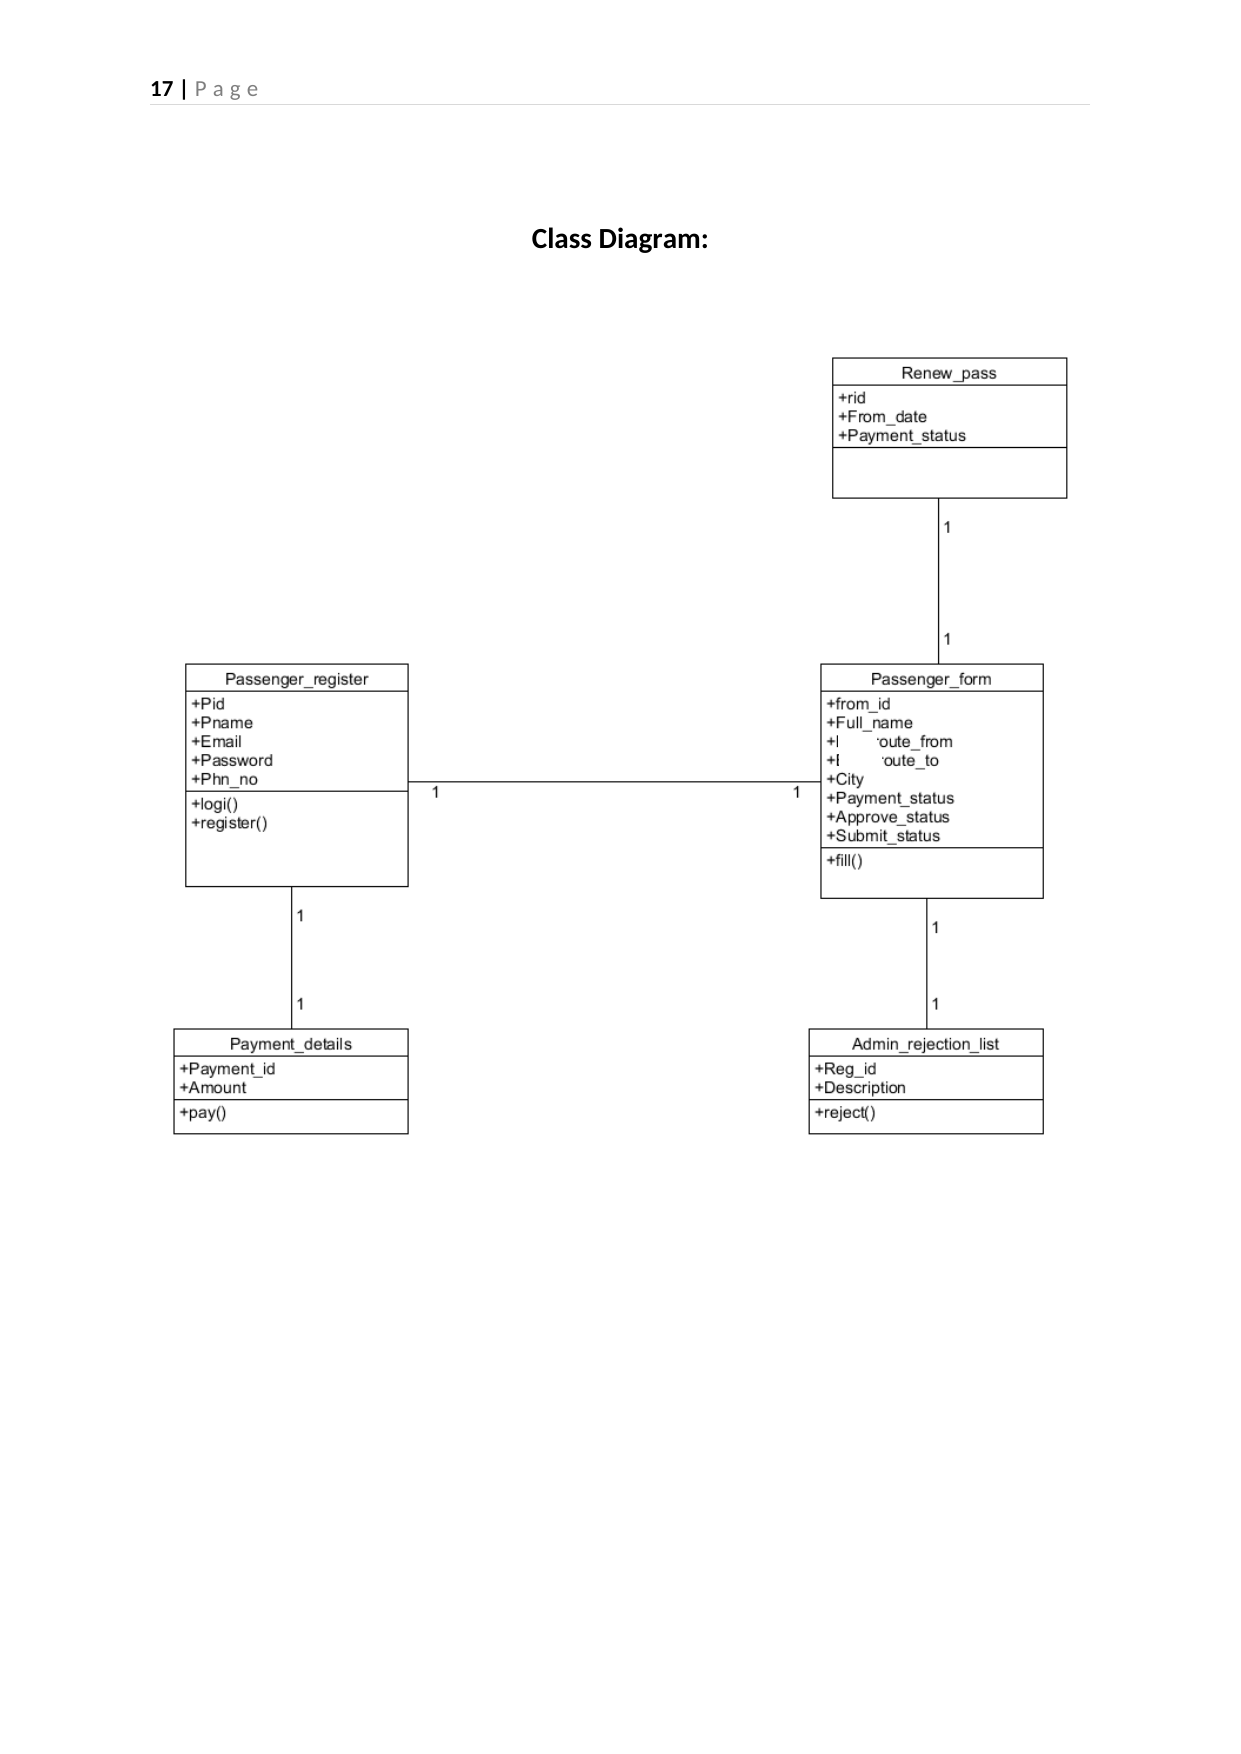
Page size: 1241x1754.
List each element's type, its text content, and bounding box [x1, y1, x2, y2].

text Class Diagram: [150, 220, 1090, 255]
